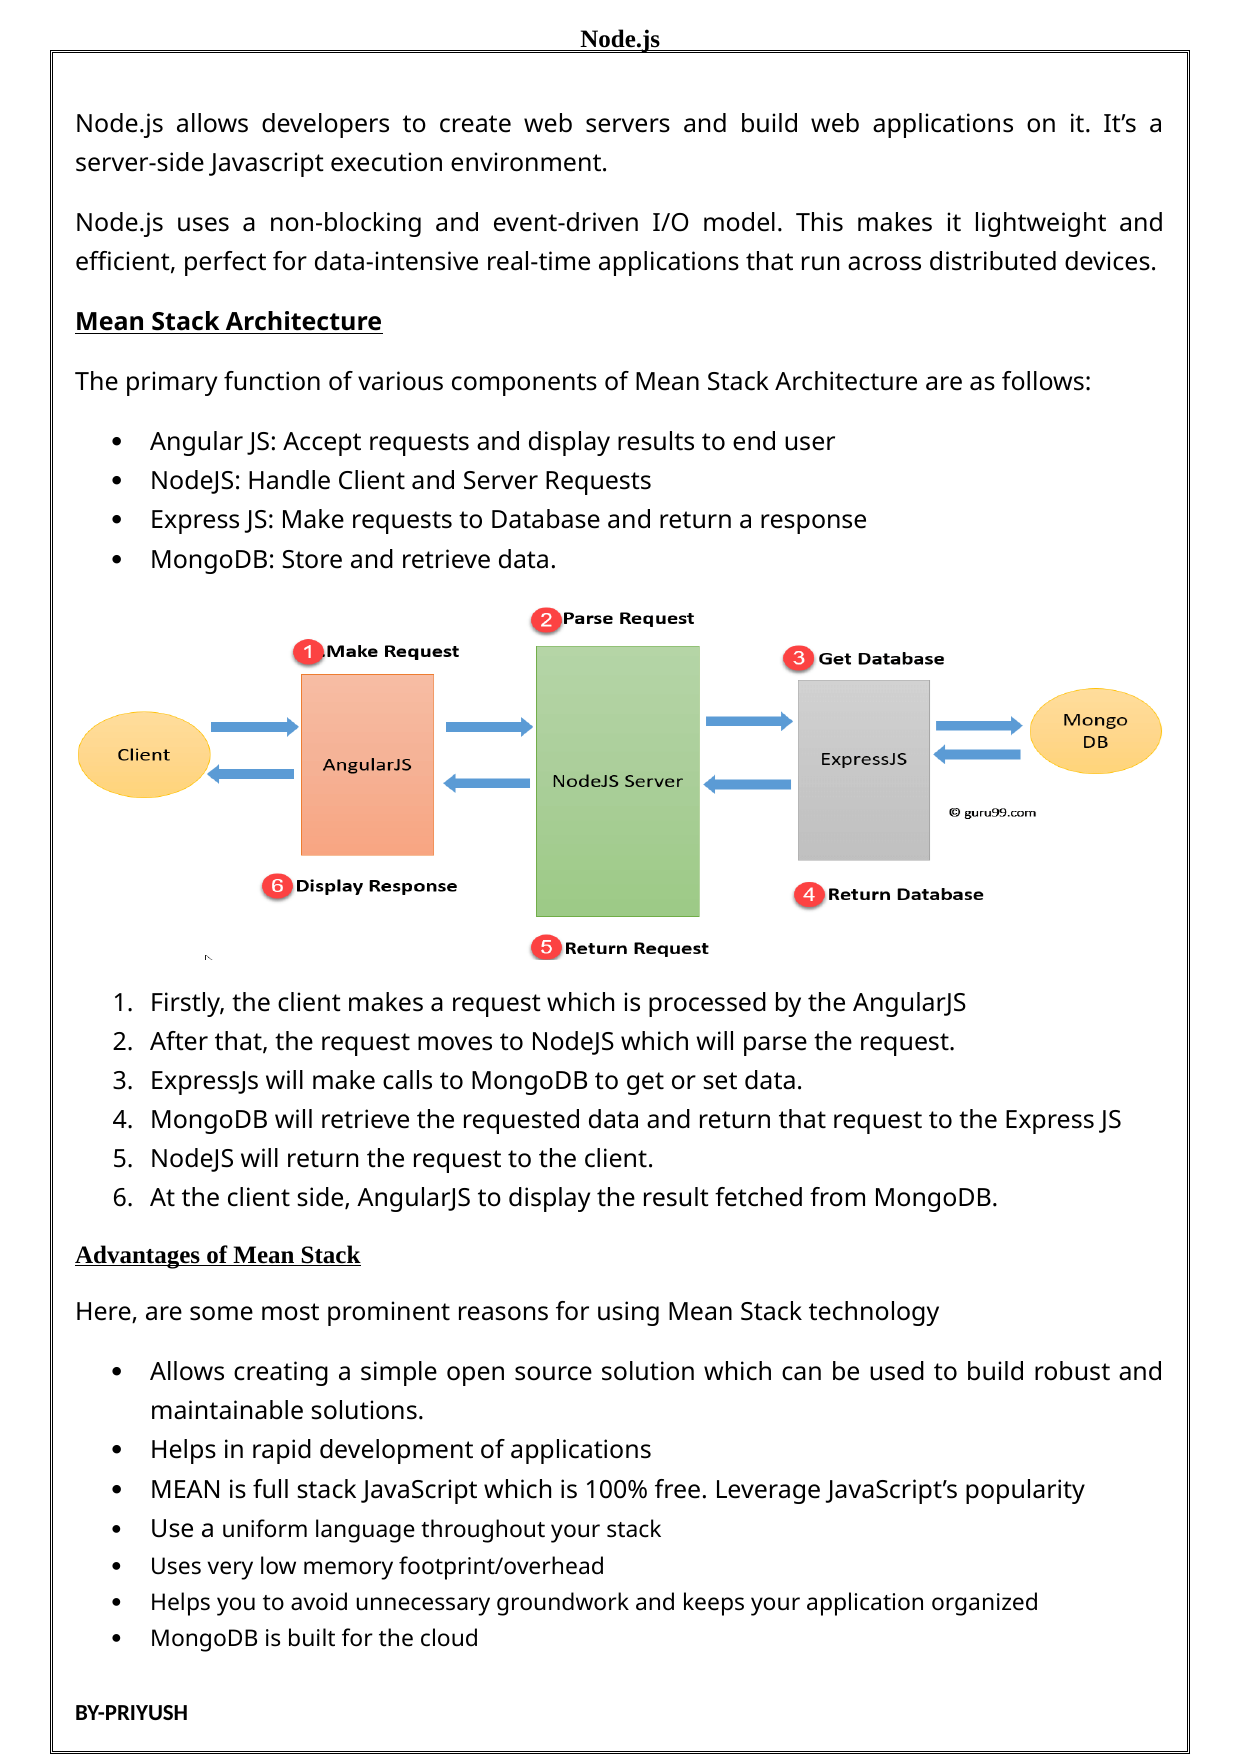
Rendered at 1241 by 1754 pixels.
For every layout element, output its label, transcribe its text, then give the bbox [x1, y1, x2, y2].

list ExpressJs will make calls to MongoDB to get or set data. [112, 1062, 1165, 1097]
list MEAN is full stack JavaScript which is 100% free. Leverage JavaScript’s popularity [112, 1471, 1165, 1505]
picture [75, 601, 1166, 960]
list After that, the request moves to NodeJS which will parse the request. [112, 1023, 1165, 1057]
text The primary function of various components of Mean Stack Architecture are as follows: [75, 364, 1165, 398]
list Allows creating a simple open source solution which can be used to build robust and maintainable solutions. [112, 1354, 1165, 1427]
list Firstly, the client makes a request which is processed by the AngularJS [112, 984, 1165, 1018]
list MongoDB: Store and retrieve data. [112, 541, 1165, 575]
list MongoDB is built for the cloud [112, 1622, 1165, 1653]
list Helps in rapid development of applications [112, 1432, 1165, 1466]
text Node.js uses a non-blocking and event-driven I/O model. This makes it lightweight and efficient, perfect for data-intensive real-time applications that run across distributed devices. [75, 205, 1165, 278]
text Node.js allows developers to create web servers and build web applications on it. It’s a server-side Javascript execution environment. [75, 106, 1165, 179]
list Uses very low memory footprint/overhead [112, 1550, 1165, 1581]
text Advantages of Mean Stack [75, 1240, 1165, 1269]
list NodeJS will return the request to the client. [112, 1141, 1165, 1175]
text Mean Stack Architecture [75, 304, 1165, 338]
list Helps you to avoid unnecessary groundwork and keeps your application organized [112, 1586, 1165, 1617]
list NodeJS: Handle Client and Server Requests [112, 463, 1165, 497]
list Angular JS: Accept requests and display results to end user [112, 424, 1165, 458]
list At the client side, AngularJS to display the result fetched from MongoDB. [112, 1180, 1165, 1214]
text Here, are some most prominent reasons for using Mean Stack technology [75, 1294, 1165, 1328]
list Use a uniform language throughout your stack [112, 1511, 1165, 1544]
list MongoDB will retrieve the requested data and return that request to the Express JS [112, 1102, 1165, 1136]
list Express JS: Make requests to Database and return a response [112, 502, 1165, 536]
